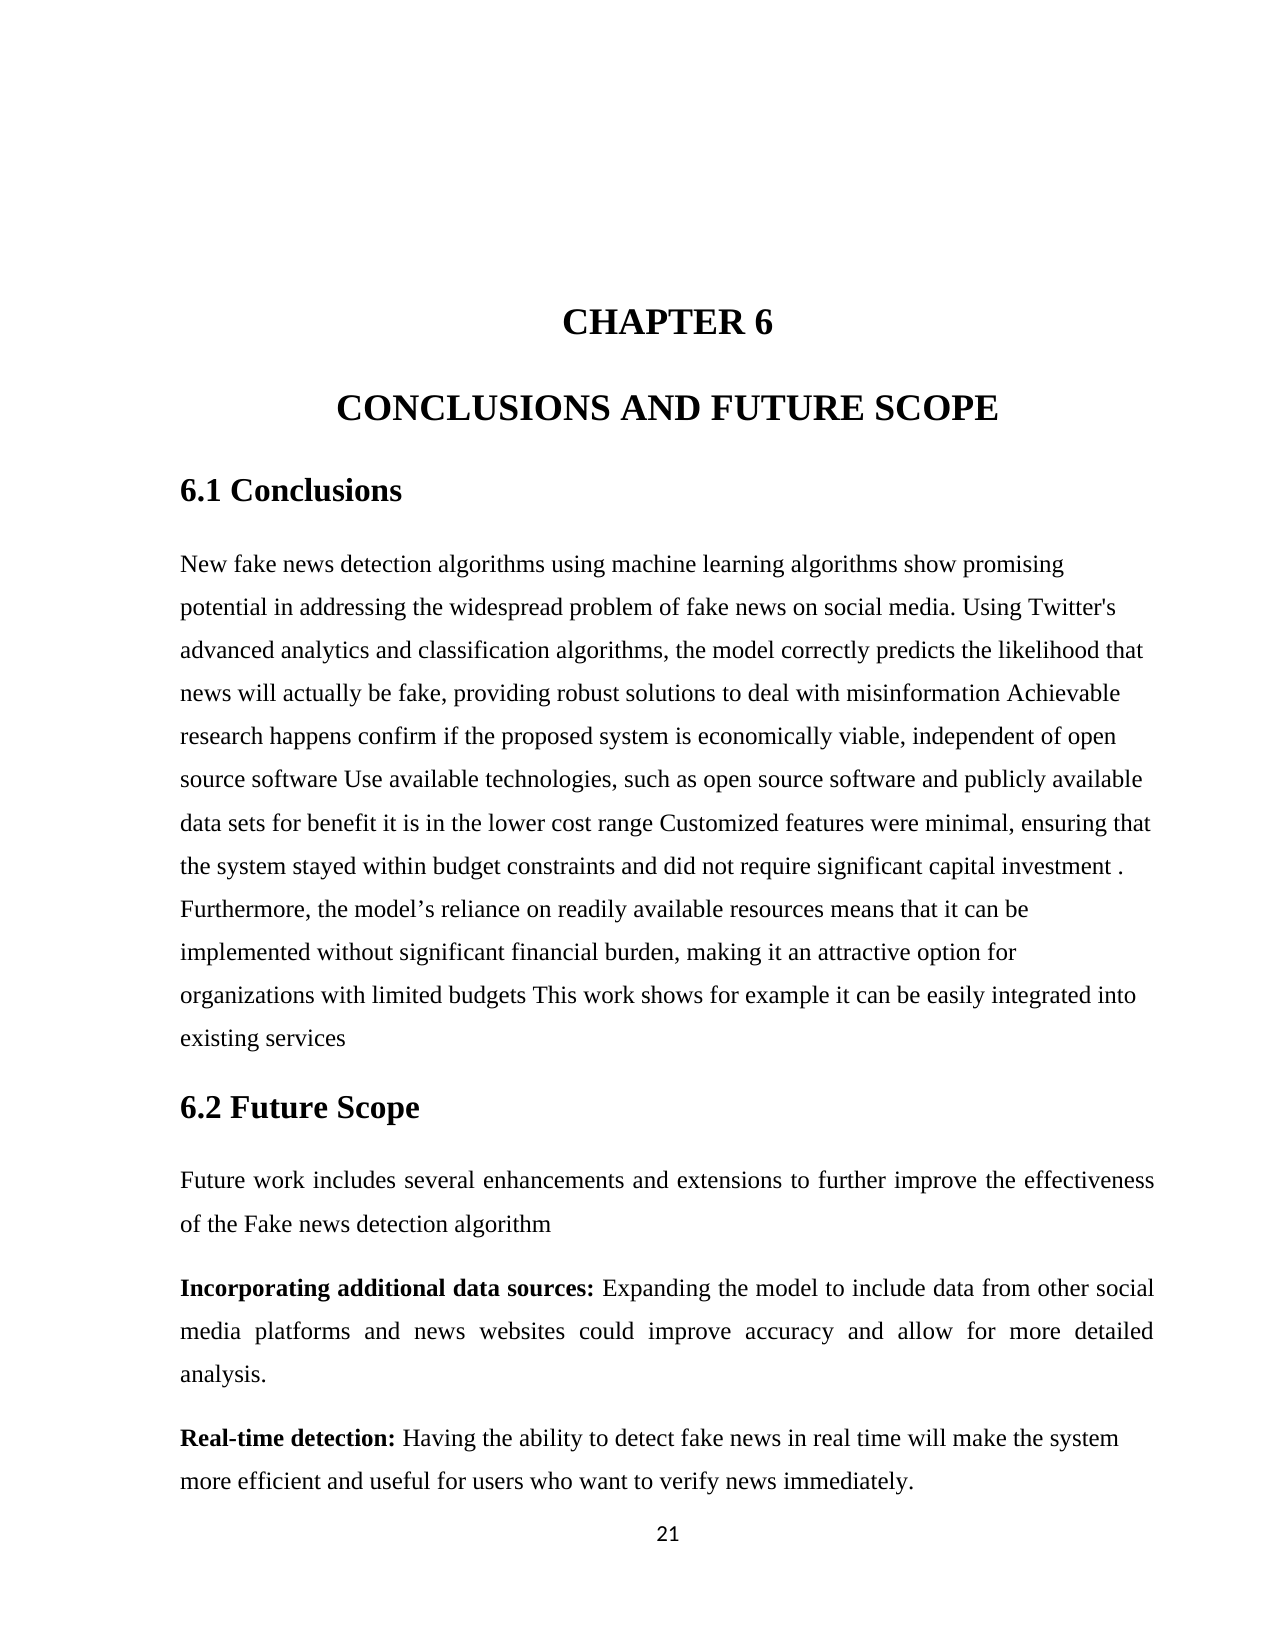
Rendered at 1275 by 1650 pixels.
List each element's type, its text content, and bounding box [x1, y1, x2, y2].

text Real-time detection: Having the ability to detect fake news in real time will make the system more efficient and useful for users who want to verify news immediately. [180, 1423, 1155, 1495]
text 6.1 Conclusions [180, 471, 1155, 509]
text CHAPTER 6 [180, 299, 1155, 343]
text Incorporating additional data sources: Expanding the model to include data from other social media platforms and news websites could improve accuracy and allow for more detailed analysis. [180, 1273, 1155, 1388]
text 6.2 Future Scope [180, 1087, 1155, 1126]
text Future work includes several enhancements and extensions to further improve the effectiveness of the Fake news detection algorithm [180, 1166, 1155, 1237]
text New fake news detection algorithms using machine learning algorithms show promising potential in addressing the widespread problem of fake news on social media. Using Twitter's advanced analytics and classification algorithms, the model correctly predicts the likelihood that news will actually be fake, providing robust solutions to deal with misinformation Achievable research happens confirm if the proposed system is economically viable, independent of open source software Use available technologies, such as open source software and publicly available data sets for benefit it is in the lower cost range Customized features were minimal, ensuring that the system stayed within budget constraints and did not require significant capital investment . Furthermore, the model’s reliance on readily available resources means that it can be implemented without significant financial burden, making it an attractive option for organizations with limited budgets This work shows for example it can be easily integrated into existing services [180, 549, 1155, 1052]
text CONCLUSIONS AND FUTURE SCOPE [180, 385, 1155, 428]
